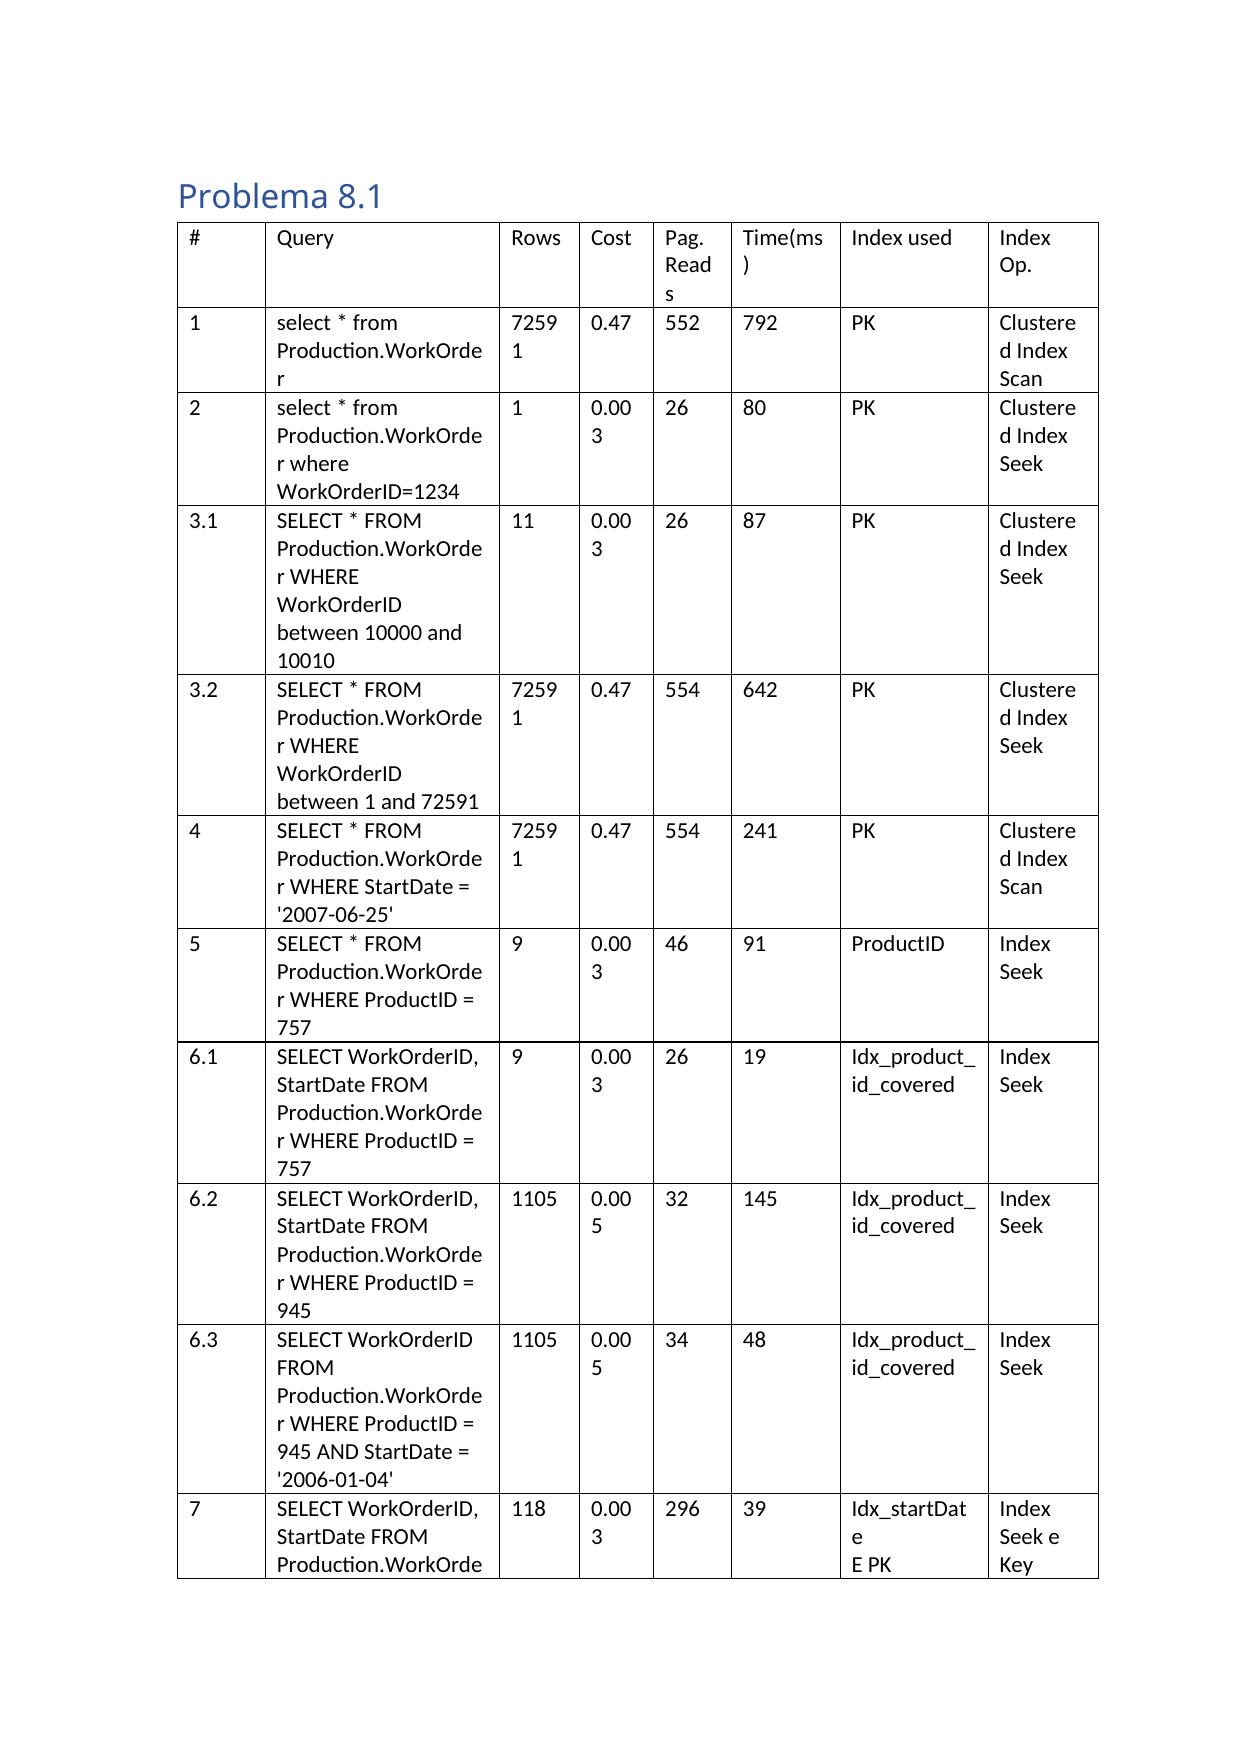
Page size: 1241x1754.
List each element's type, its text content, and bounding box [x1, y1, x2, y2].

table_cell 4 [178, 816, 265, 928]
table_cell SELECT WorkOrderID, StartDate FROM Production.WorkOrder WHERE ProductID = 757 [266, 1043, 499, 1183]
table_cell 0.003 [580, 506, 653, 674]
table_cell 5 [178, 929, 265, 1041]
table_cell 3.1 [178, 506, 265, 674]
table_cell 80 [732, 393, 840, 505]
table_cell Index Seek [989, 1184, 1098, 1324]
table_cell 34 [654, 1325, 731, 1493]
table_cell 0.005 [580, 1325, 653, 1493]
table_cell 26 [654, 506, 731, 674]
table_cell 0.005 [580, 1184, 653, 1324]
table_cell 3.2 [178, 675, 265, 815]
table_cell Clustered Index Seek [989, 675, 1098, 815]
table_cell 48 [732, 1325, 840, 1493]
table_cell 0.003 [580, 929, 653, 1041]
table_cell select * from Production.WorkOrder where WorkOrderID=1234 [266, 393, 499, 505]
table_cell Index Seek [989, 1325, 1098, 1493]
table_cell 554 [654, 816, 731, 928]
table_cell 87 [732, 506, 840, 674]
table_header Query [266, 223, 499, 307]
table_cell Idx_product_ id_covered [841, 1043, 988, 1183]
table_cell 1 [178, 308, 265, 392]
table_cell 0.003 [580, 1494, 653, 1578]
table_cell 26 [654, 1043, 731, 1183]
table_cell 6.1 [178, 1043, 265, 1183]
table_header Cost [580, 223, 653, 307]
table_cell SELECT WorkOrderID FROM Production.WorkOrder WHERE ProductID = 945 AND StartDate = '2006-01-04' [266, 1325, 499, 1493]
subtitle Problema 8.1 [177, 173, 1063, 218]
table_cell 554 [654, 675, 731, 815]
table_cell 0.003 [580, 1043, 653, 1183]
table_cell 72591 [500, 816, 579, 928]
table_cell Clustered Index Scan [989, 816, 1098, 928]
table_cell select * from Production.WorkOrder [266, 308, 499, 392]
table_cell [266, 1494, 499, 1578]
table_cell Clustered Index Seek [989, 393, 1098, 505]
table_cell 7 [178, 1494, 265, 1578]
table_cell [989, 1494, 1098, 1578]
table_cell PK [841, 308, 988, 392]
table_cell Idx_startDate E PK [841, 1494, 988, 1578]
table_cell SELECT WorkOrderID, StartDate FROM Production.WorkOrder WHERE ProductID = 945 [266, 1184, 499, 1324]
table_cell 241 [732, 816, 840, 928]
table_cell 91 [732, 929, 840, 1041]
table_header # [178, 223, 265, 307]
table_cell 792 [732, 308, 840, 392]
table_cell Index Seek [989, 1043, 1098, 1183]
table_cell 1 [500, 393, 579, 505]
table_cell 72591 [500, 675, 579, 815]
table_cell 6.3 [178, 1325, 265, 1493]
table_cell 0.47 [580, 675, 653, 815]
table_cell Clustered Index Seek [989, 506, 1098, 674]
table_header Pag. Reads [654, 223, 731, 307]
table_cell 296 [654, 1494, 731, 1578]
table_cell Index Seek [989, 929, 1098, 1041]
table_cell 2 [178, 393, 265, 505]
table_cell 46 [654, 929, 731, 1041]
table_cell 6.2 [178, 1184, 265, 1324]
table_cell 1105 [500, 1325, 579, 1493]
table_cell 642 [732, 675, 840, 815]
table_cell SELECT * FROM Production.WorkOrder WHERE WorkOrderID between 1 and 72591 [266, 675, 499, 815]
table_cell 11 [500, 506, 579, 674]
table_cell Clustered Index Scan [989, 308, 1098, 392]
table_cell 145 [732, 1184, 840, 1324]
table_cell PK [841, 506, 988, 674]
table_cell Idx_product_ id_covered [841, 1325, 988, 1493]
table_cell 39 [732, 1494, 840, 1578]
table_cell 72591 [500, 308, 579, 392]
table_header Index used [841, 223, 988, 307]
table_cell SELECT * FROM Production.WorkOrder WHERE ProductID = 757 [266, 929, 499, 1041]
table_cell 118 [500, 1494, 579, 1578]
table_cell SELECT * FROM Production.WorkOrder WHERE WorkOrderID between 10000 and 10010 [266, 506, 499, 674]
table_cell 0.003 [580, 393, 653, 505]
table_cell 0.47 [580, 308, 653, 392]
table_header Rows [500, 223, 579, 307]
table_header Index Op. [989, 223, 1098, 307]
table_header Time(ms) [732, 223, 840, 307]
table_cell PK [841, 675, 988, 815]
table_cell 26 [654, 393, 731, 505]
table_cell 1105 [500, 1184, 579, 1324]
table_cell ProductID [841, 929, 988, 1041]
table_cell Idx_product_ id_covered [841, 1184, 988, 1324]
table_cell PK [841, 393, 988, 505]
table_cell SELECT * FROM Production.WorkOrder WHERE StartDate = '2007-06-25' [266, 816, 499, 928]
table_cell 32 [654, 1184, 731, 1324]
table_cell 19 [732, 1043, 840, 1183]
table_cell 9 [500, 929, 579, 1041]
table_cell 9 [500, 1043, 579, 1183]
table_cell PK [841, 816, 988, 928]
table_cell 0.47 [580, 816, 653, 928]
table_cell 552 [654, 308, 731, 392]
